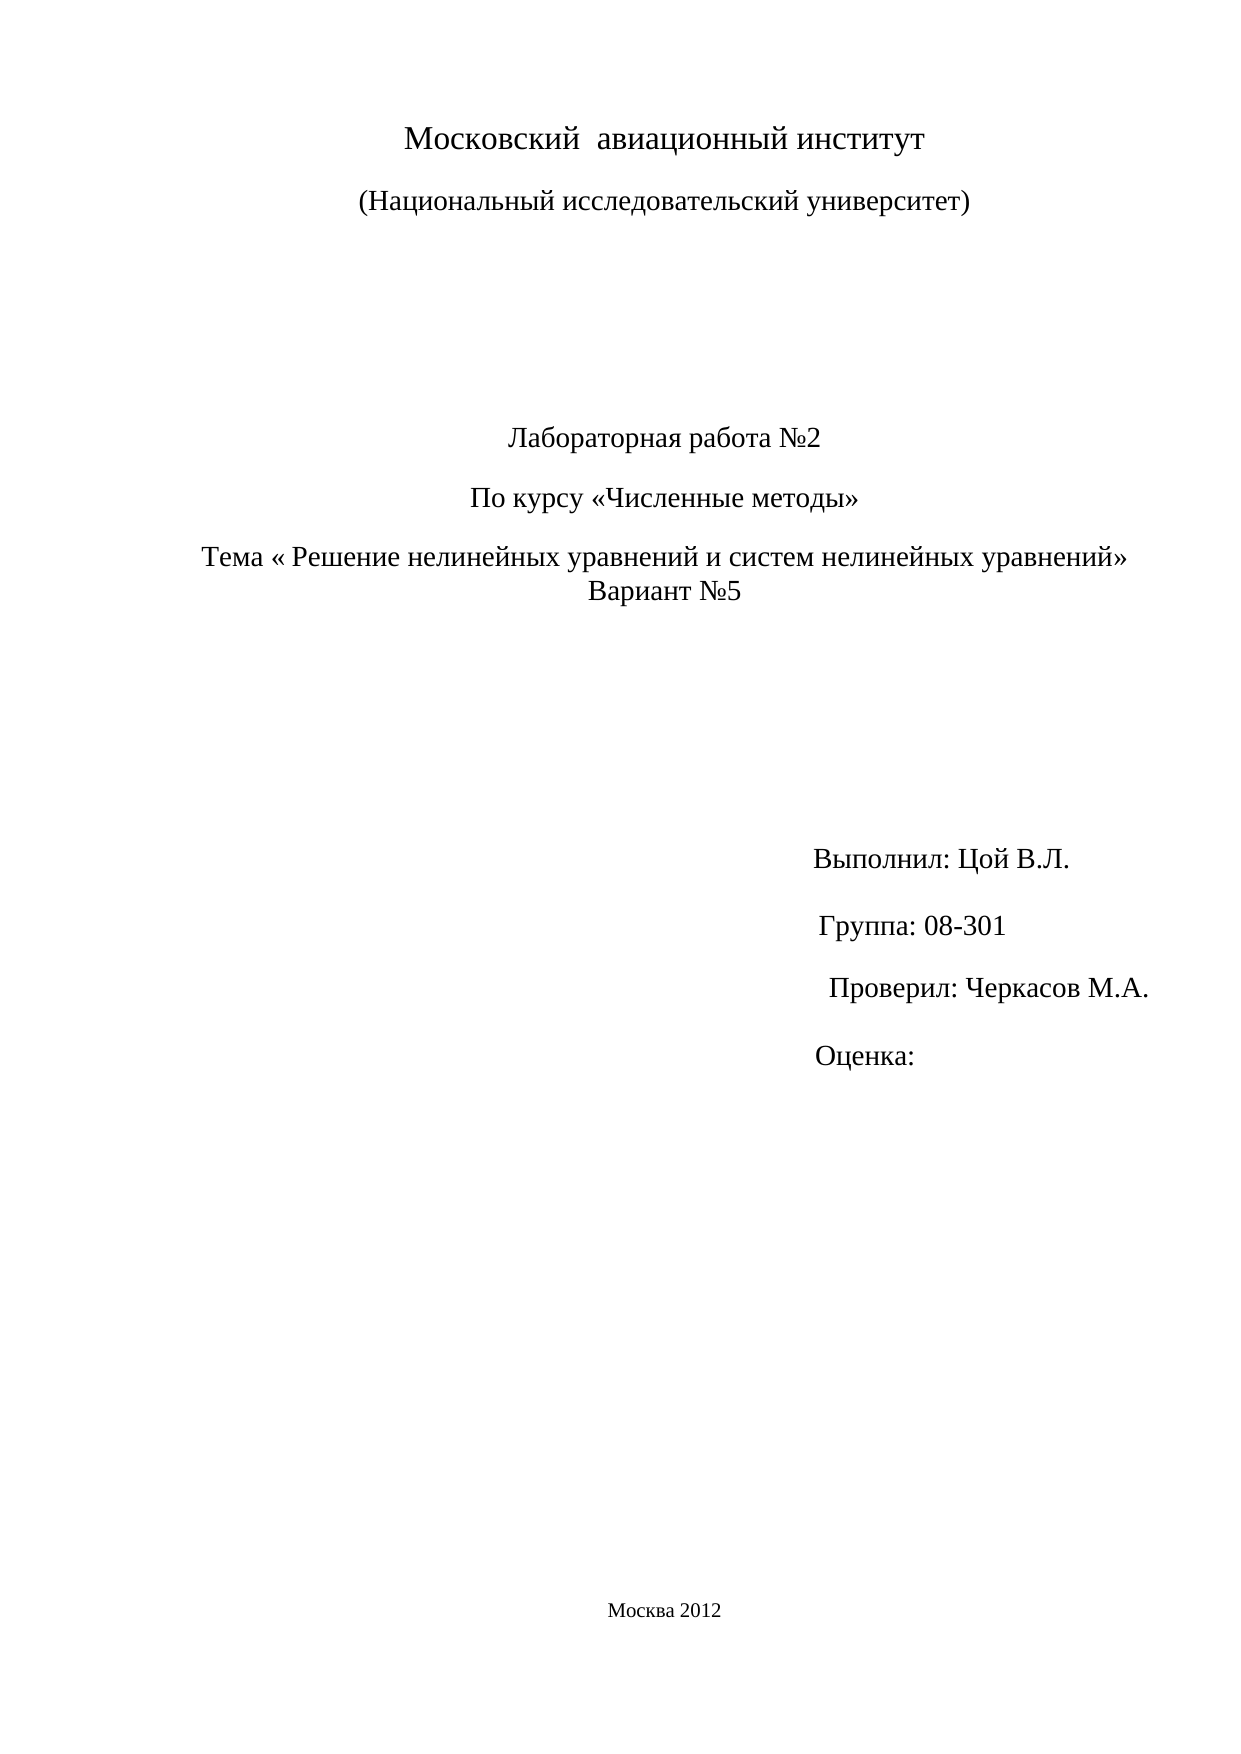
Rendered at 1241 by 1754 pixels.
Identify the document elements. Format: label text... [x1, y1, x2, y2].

text (Национальный исследовательский университет) [177, 183, 1152, 217]
text Тема « Решение нелинейных уравнений и систем нелинейных уравнений» [177, 539, 1152, 573]
text Группа: 08-301 [177, 908, 1152, 942]
text Вариант №5 [177, 573, 1152, 606]
text Оценка: [177, 1038, 1152, 1071]
text Москва 2012 [177, 1598, 1152, 1622]
text Московский авиационный институт [177, 118, 1152, 156]
text По курсу «Численные методы» [177, 480, 1152, 513]
text Выполнил: Цой В.Л. [177, 841, 1152, 875]
text Лабораторная работа №2 [177, 421, 1152, 454]
text Проверил: Черкасов М.А. [177, 971, 1152, 1004]
